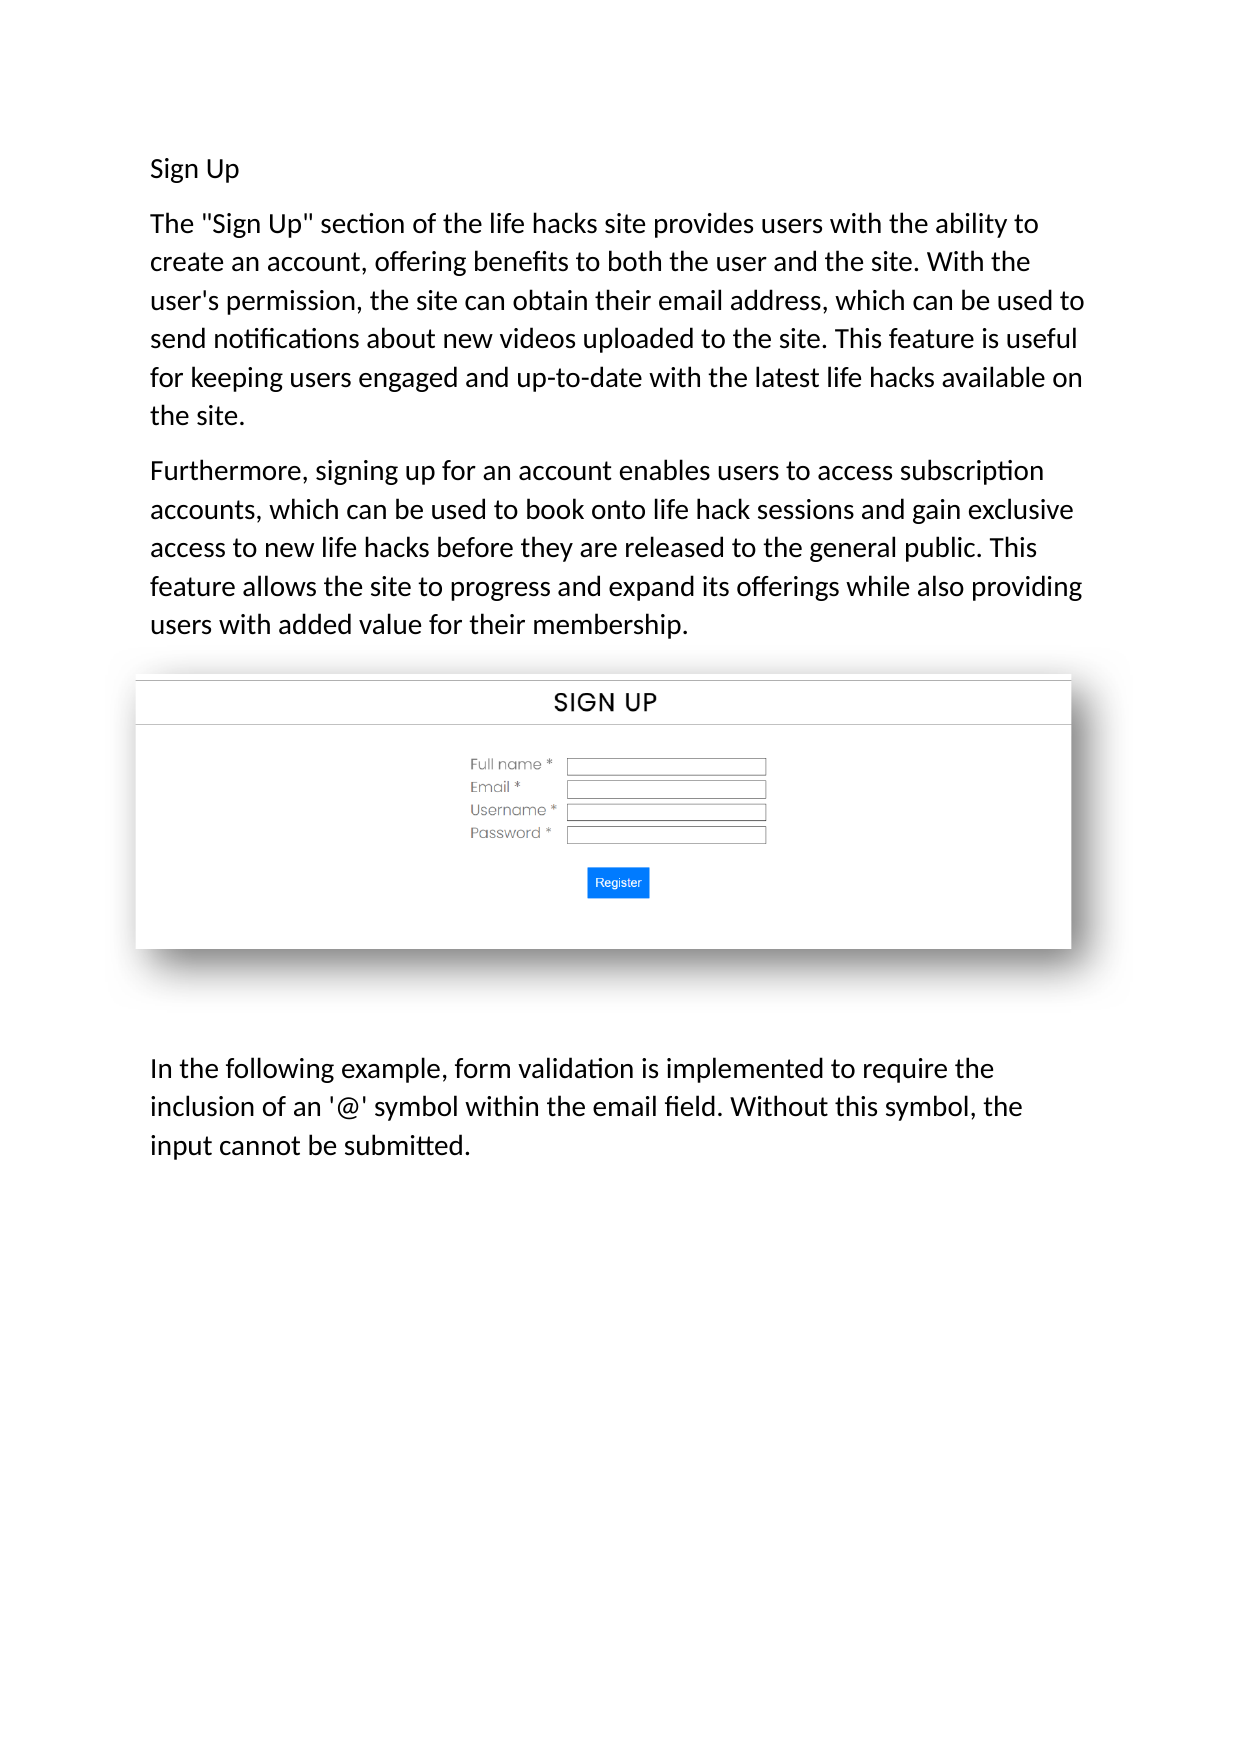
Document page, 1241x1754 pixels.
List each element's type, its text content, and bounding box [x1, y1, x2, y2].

text In the following example, form validation is implemented to require the inclusion of an '@' symbol within the email field. Without this symbol, the input cannot be submitted. [150, 992, 1090, 1162]
picture [135, 674, 1072, 949]
text Furthermore, signing up for an account enables users to access subscription accounts, which can be used to book onto life hack sessions and gain exclusive access to new life hacks before they are released to the general public. This feature allows the site to progress and expand its offerings while also providing users with added value for their membership. [150, 452, 1090, 642]
text The "Sign Up" section of the life hacks site provides users with the ability to create an account, offering benefits to both the user and the site. With the user's permission, the site can obtain their email address, which can be used to send notifications about new videos uploaded to the site. This feature is useful for keeping users engaged and up-to-date with the latest life hacks available on the site. [150, 205, 1090, 433]
text Sign Up [150, 150, 1090, 186]
